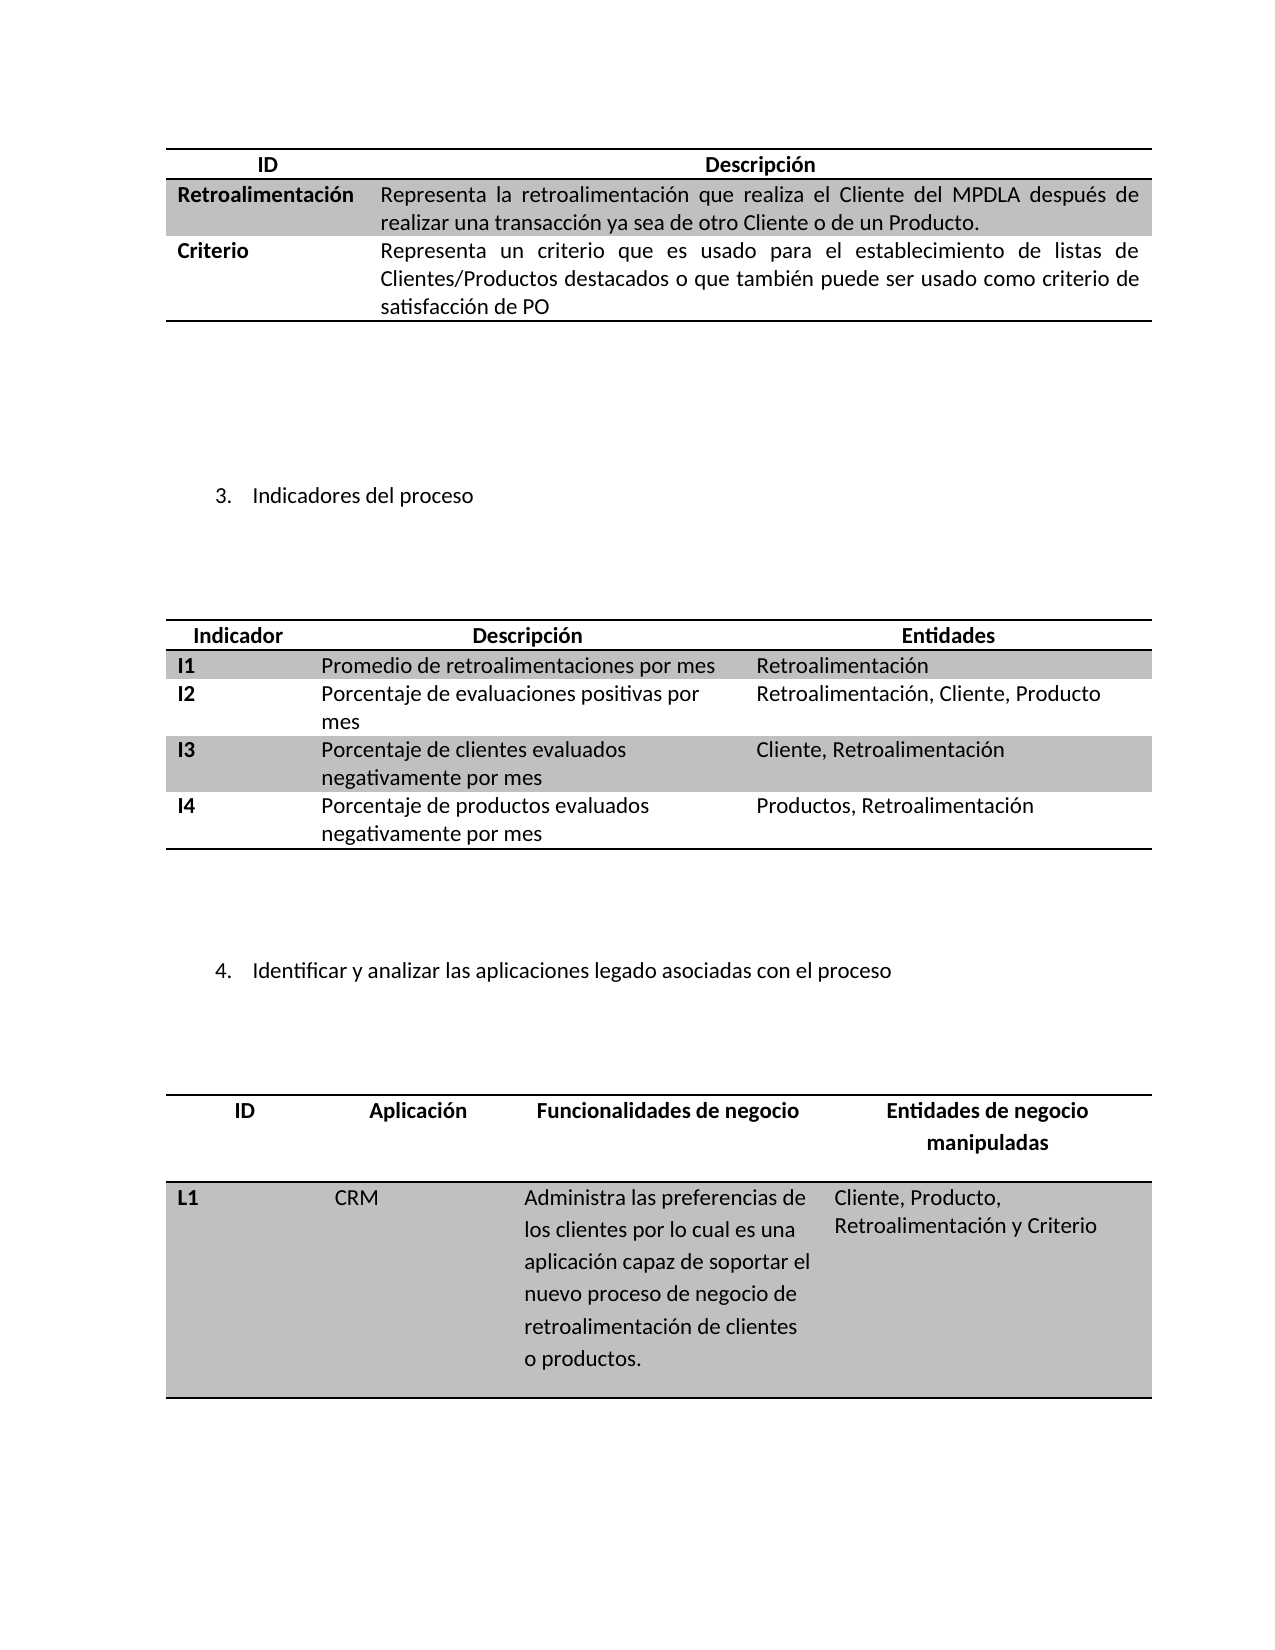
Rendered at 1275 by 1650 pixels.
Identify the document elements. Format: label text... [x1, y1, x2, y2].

table_cell Representa la retroalimentación que realiza el Cliente del MPDLA después de realizar una transacción ya sea de otro Cliente o de un Producto. [369, 180, 1152, 236]
table_cell Porcentaje de productos evaluados negativamente por mes [310, 792, 745, 848]
table_cell L1 [166, 1183, 323, 1397]
table_cell Porcentaje de evaluaciones positivas por mes [310, 680, 745, 736]
table_header Entidades [745, 621, 1152, 649]
table_cell Promedio de retroalimentaciones por mes [310, 651, 745, 679]
table_header Indicador [166, 621, 310, 649]
table_cell Retroalimentación [745, 651, 1152, 679]
table_cell I3 [166, 736, 310, 792]
list Identificar y analizar las aplicaciones legado asociadas con el proceso [215, 956, 1098, 984]
table_header Aplicación [323, 1096, 513, 1181]
table_header Funcionalidades de negocio [513, 1096, 823, 1181]
table_header ID [166, 150, 369, 178]
table_cell Cliente, Retroalimentación [745, 736, 1152, 792]
list Indicadores del proceso [215, 481, 1098, 509]
table_cell Porcentaje de clientes evaluados negativamente por mes [310, 736, 745, 792]
table_cell I1 [166, 651, 310, 679]
table_cell Retroalimentación, Cliente, Producto [745, 680, 1152, 736]
table_cell Cliente, Producto, Retroalimentación y Criterio [823, 1183, 1152, 1397]
table_cell CRM [323, 1183, 513, 1397]
table_cell Criterio [166, 236, 369, 320]
table_cell Administra las preferencias de los clientes por lo cual es una aplicación capaz de soportar el nuevo proceso de negocio de retroalimentación de clientes o productos. [513, 1183, 823, 1397]
table_header Descripción [369, 150, 1152, 178]
table_header Entidades de negocio manipuladas [823, 1096, 1152, 1181]
table_cell I2 [166, 680, 310, 736]
table_cell Representa un criterio que es usado para el establecimiento de listas de Clientes/Productos destacados o que también puede ser usado como criterio de satisfacción de PO [369, 236, 1152, 320]
table_cell Retroalimentación [166, 180, 369, 236]
table_cell I4 [166, 792, 310, 848]
table_header Descripción [310, 621, 745, 649]
table_header ID [166, 1096, 323, 1181]
table_cell Productos, Retroalimentación [745, 792, 1152, 848]
